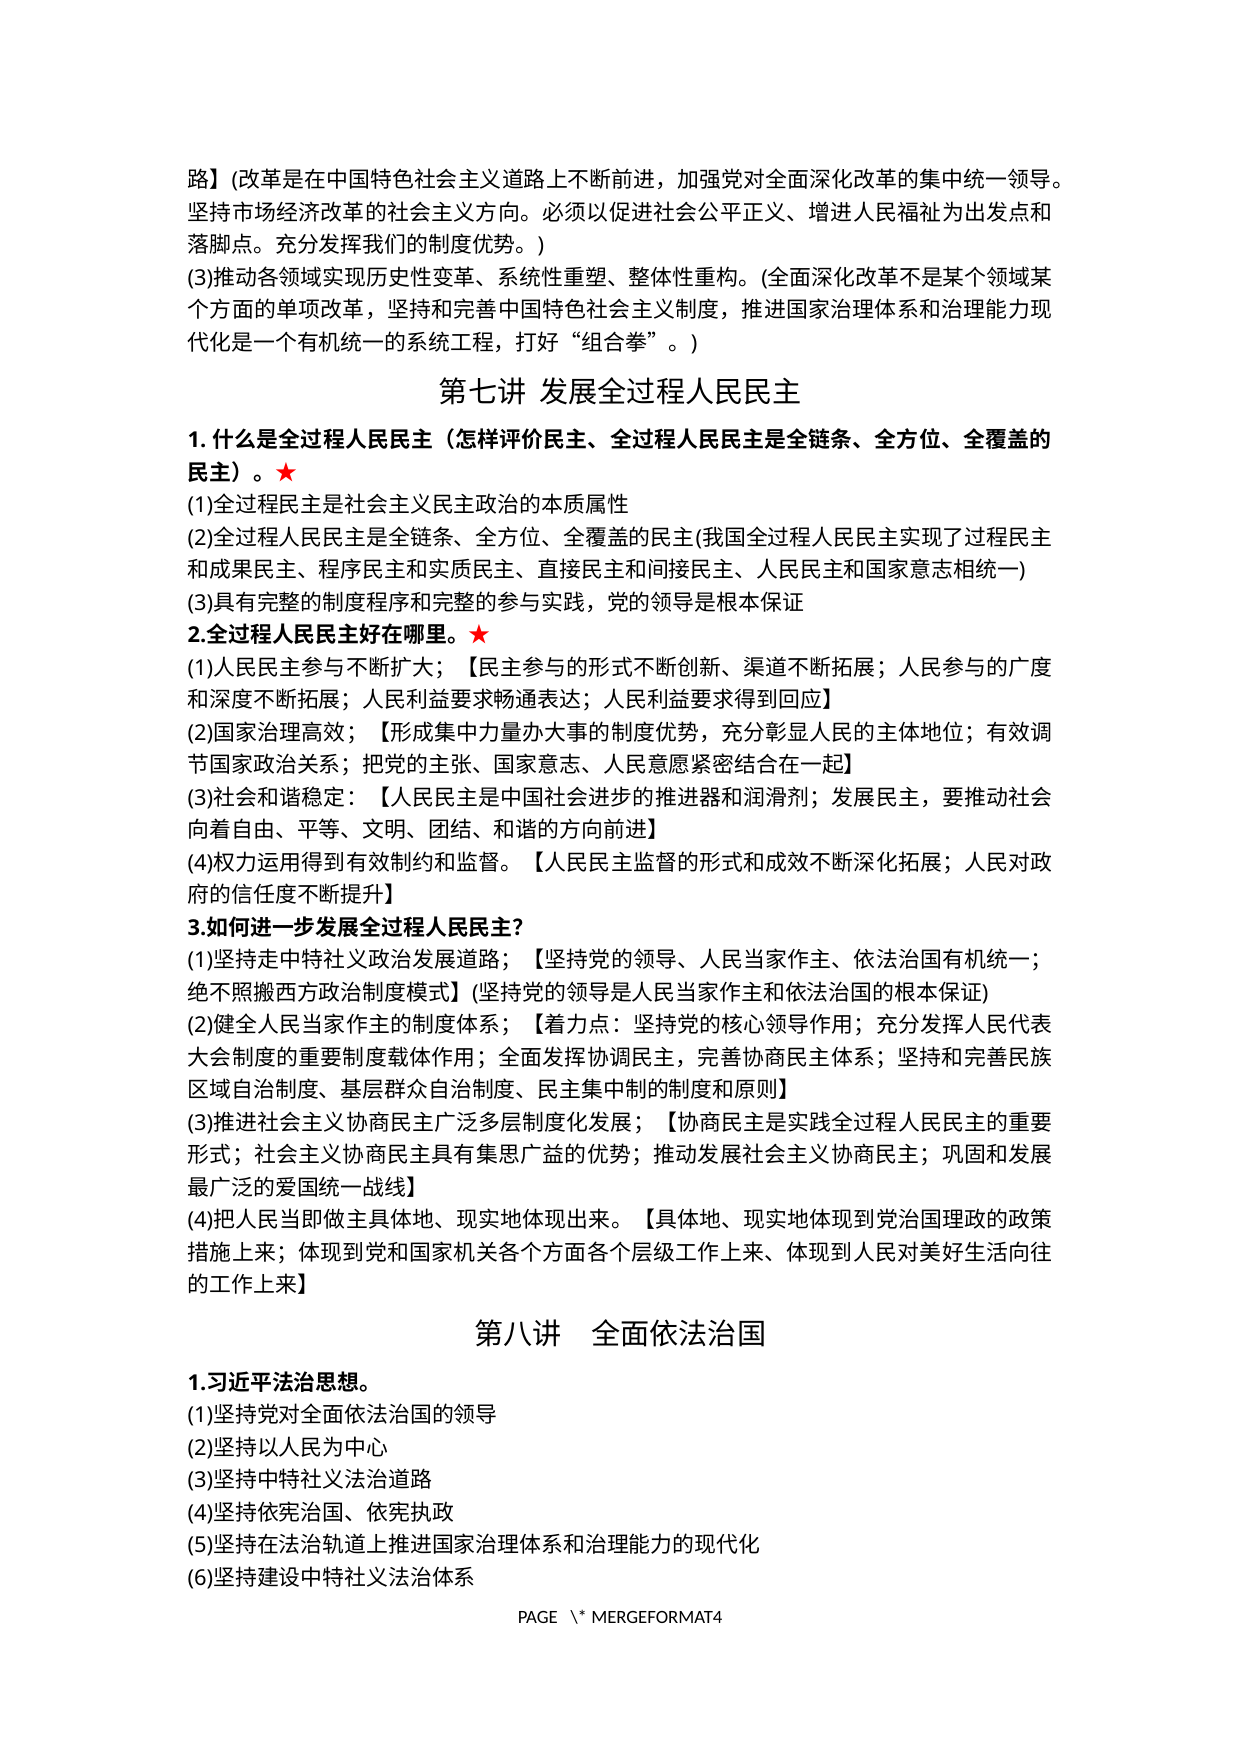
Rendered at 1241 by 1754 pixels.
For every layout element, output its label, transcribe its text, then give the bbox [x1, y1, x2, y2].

text (2)国家治理高效；【形成集中力量办大事的制度优势，充分彰显人民的主体地位；有效调节国家政治关系；把党的主张、国家意志、人民意愿紧密结合在一起】 [187, 714, 1053, 779]
text (4)权力运用得到有效制约和监督。【人民民主监督的形式和成效不断深化拓展；人民对政府的信任度不断提升】 [187, 844, 1053, 909]
text (3)具有完整的制度程序和完整的参与实践，党的领导是根本保证 [187, 584, 1053, 617]
text 3.如何进一步发展全过程人民民主？ [187, 909, 1053, 942]
text (6)坚持建设中特社义法治体系 [187, 1559, 1053, 1592]
text (5)坚持在法治轨道上推进国家治理体系和治理能力的现代化 [187, 1527, 1053, 1559]
text (3)推动各领域实现历史性变革、系统性重塑、整体性重构。(全面深化改革不是某个领域某个方面的单项改革，坚持和完善中国特色社会主义制度，推进国家治理体系和治理能力现代化是一个有机统一的系统工程，打好“组合拳”。) [187, 259, 1053, 357]
text (3)推进社会主义协商民主广泛多层制度化发展；【协商民主是实践全过程人民民主的重要形式；社会主义协商民主具有集思广益的优势；推动发展社会主义协商民主；巩固和发展最广泛的爱国统一战线】 [187, 1104, 1053, 1202]
text (3)坚持中特社义法治道路 [187, 1462, 1053, 1494]
text (1)坚持走中特社义政治发展道路；【坚持党的领导、人民当家作主、依法治国有机统一；绝不照搬西方政治制度模式】(坚持党的领导是人民当家作主和依法治国的根本保证) [187, 942, 1053, 1007]
text (1)坚持党对全面依法治国的领导 [187, 1397, 1053, 1429]
text 第八讲 全面依法治国 [187, 1299, 1053, 1364]
text 1.习近平法治思想。 [187, 1364, 1053, 1397]
text (2)全过程人民民主是全链条、全方位、全覆盖的民主(我国全过程人民民主实现了过程民主和成果民主、程序民主和实质民主、直接民主和间接民主、人民民主和国家意志相统一) [187, 519, 1053, 584]
text (4)坚持依宪治国、依宪执政 [187, 1494, 1053, 1527]
text 1. 什么是全过程人民民主（怎样评价民主、全过程人民民主是全链条、全方位、全覆盖的民主）。★ [187, 422, 1053, 487]
text (4)把人民当即做主具体地、现实地体现出来。【具体地、现实地体现到党治国理政的政策措施上来；体现到党和国家机关各个方面各个层级工作上来、体现到人民对美好生活向往的工作上来】 [187, 1202, 1053, 1299]
text (3)社会和谐稳定：【人民民主是中国社会进步的推进器和润滑剂；发展民主，要推动社会向着自由、平等、文明、团结、和谐的方向前进】 [187, 779, 1053, 844]
text 第七讲 发展全过程人民民主 [187, 357, 1053, 422]
text (2)健全人民当家作主的制度体系；【着力点：坚持党的核心领导作用；充分发挥人民代表大会制度的重要制度载体作用；全面发挥协调民主，完善协商民主体系；坚持和完善民族区域自治制度、基层群众自治制度、民主集中制的制度和原则】 [187, 1007, 1053, 1104]
text (1)全过程民主是社会主义民主政治的本质属性 [187, 487, 1053, 519]
text (2)坚持以人民为中心 [187, 1429, 1053, 1462]
text 2.全过程人民民主好在哪里。★ [187, 617, 1053, 649]
text (1)人民民主参与不断扩大；【民主参与的形式不断创新、渠道不断拓展；人民参与的广度和深度不断拓展；人民利益要求畅通表达；人民利益要求得到回应】 [187, 649, 1053, 714]
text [187, 162, 1053, 259]
